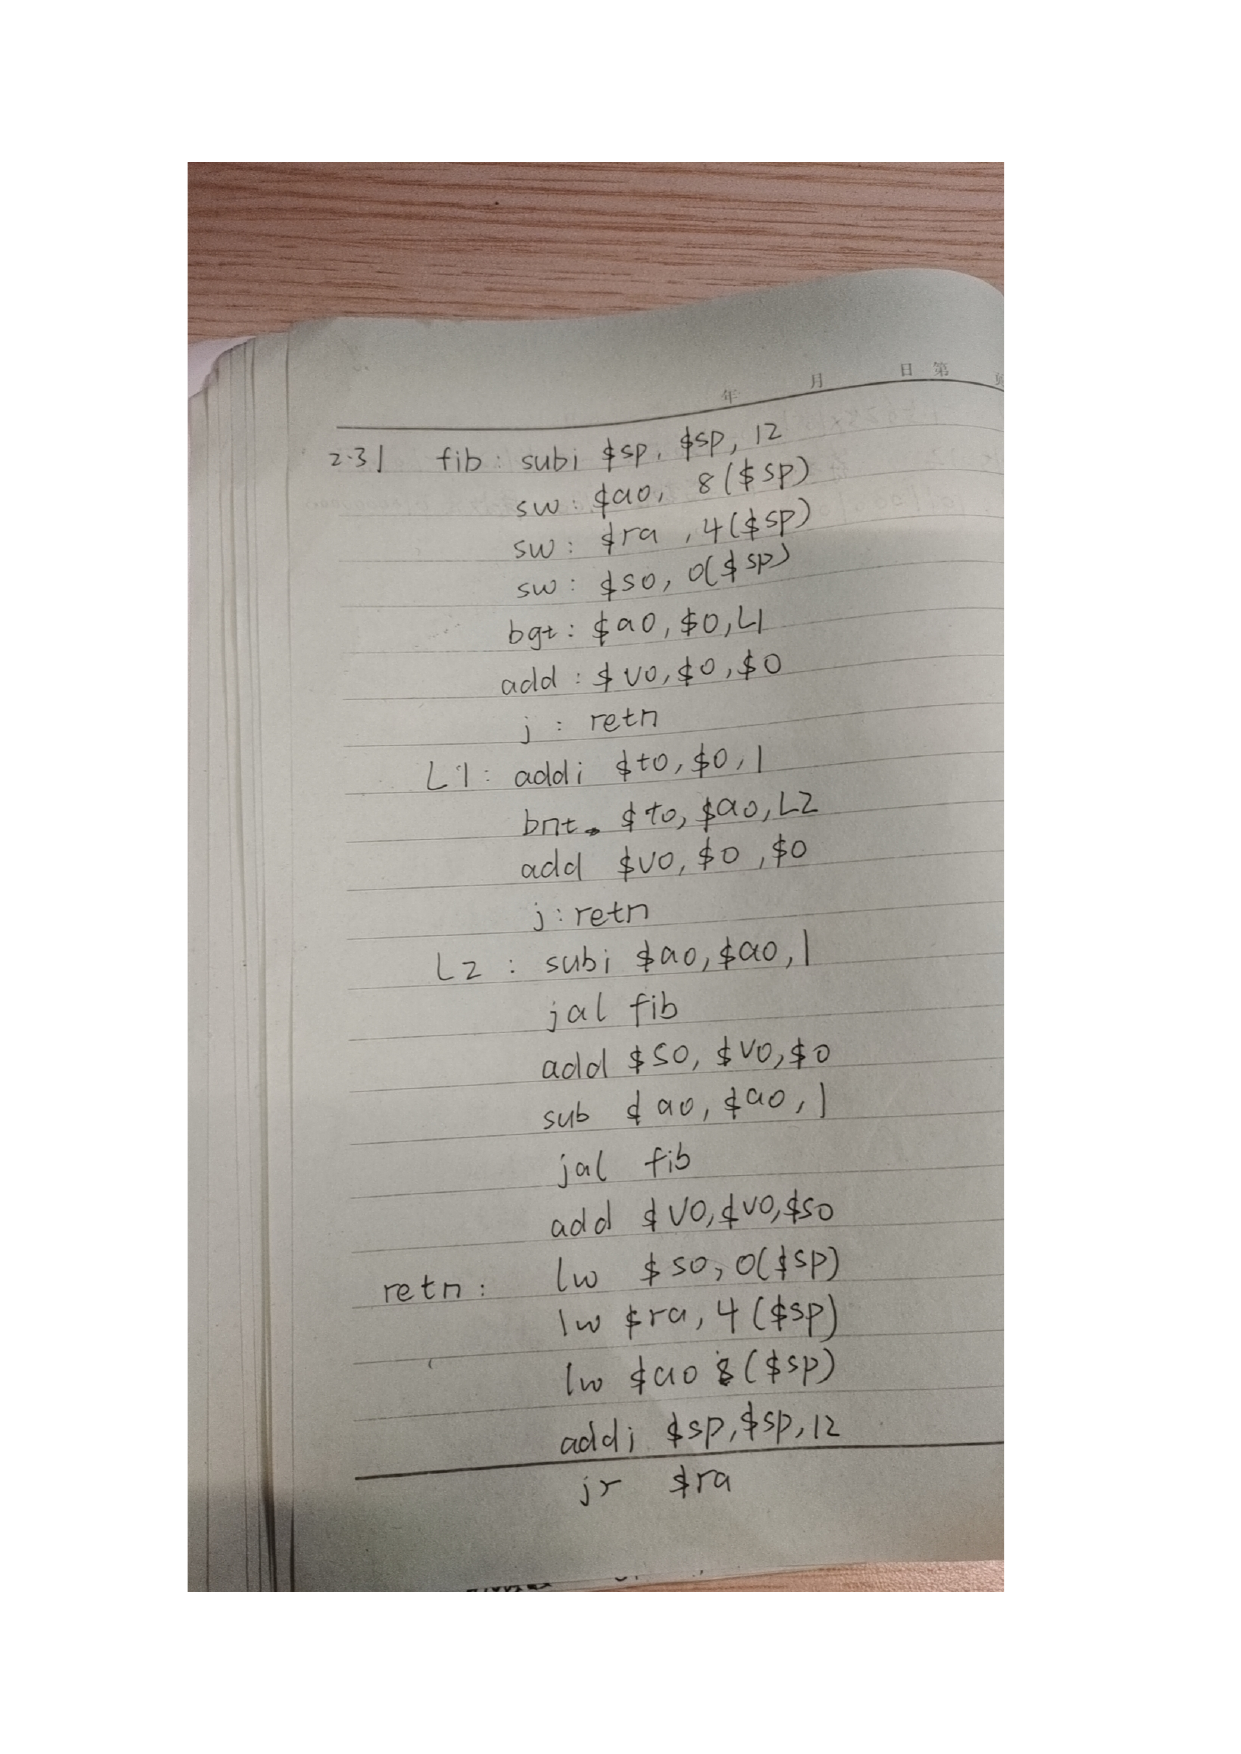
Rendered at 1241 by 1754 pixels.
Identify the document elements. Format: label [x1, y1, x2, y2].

picture [187, 162, 1005, 1592]
